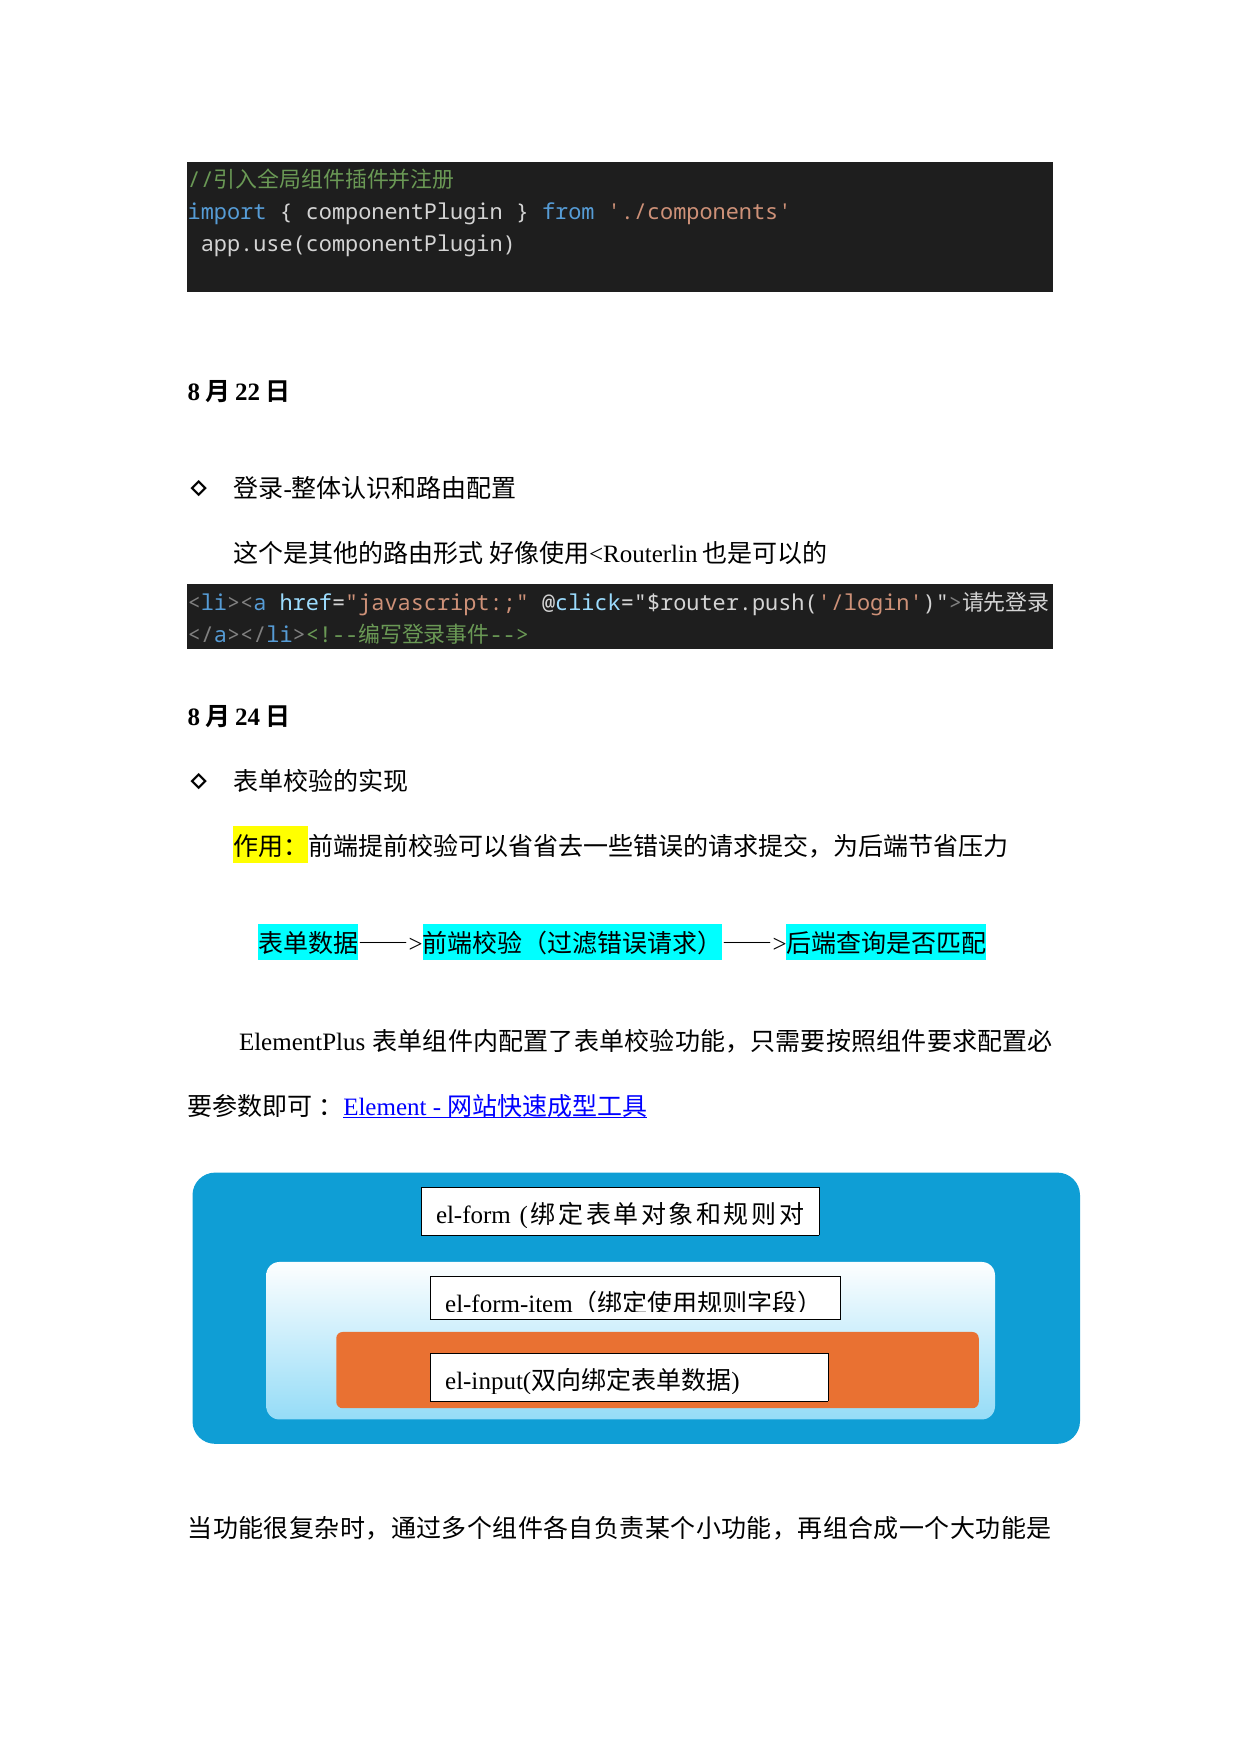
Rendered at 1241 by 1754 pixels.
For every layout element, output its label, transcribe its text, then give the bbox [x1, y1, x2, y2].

text <li><a href="javascript:;" @click="$router.push('/login')">请先登录</a></li><!--编写登录事件--> [187, 584, 1053, 649]
list 登录-整体认识和路由配置 [187, 454, 1053, 519]
list 表单校验的实现 [187, 747, 1053, 812]
list 这个是其他的路由形式 好像使用<Routerlin也是可以的 [233, 519, 1053, 584]
text ElementPlus 表单组件内配置了表单校验功能，只需要按照组件要求配置必要参数即可 ：Element - 网站快速成型工具 [187, 1007, 1053, 1137]
list 表单数据——>前端校验（过滤错误请求）——>后端查询是否匹配 [233, 909, 1053, 974]
text 8月24日 [187, 682, 1053, 747]
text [187, 1494, 1053, 1559]
text 8月22日 [187, 357, 1053, 422]
text import { componentPlugin } from './components' [187, 194, 1053, 227]
text app.use(componentPlugin) [187, 227, 1053, 259]
text //引入全局组件插件并注册 [187, 162, 1053, 194]
list 作用：前端提前校验可以省省去一些错误的请求提交，为后端节省压力 [233, 812, 1053, 877]
